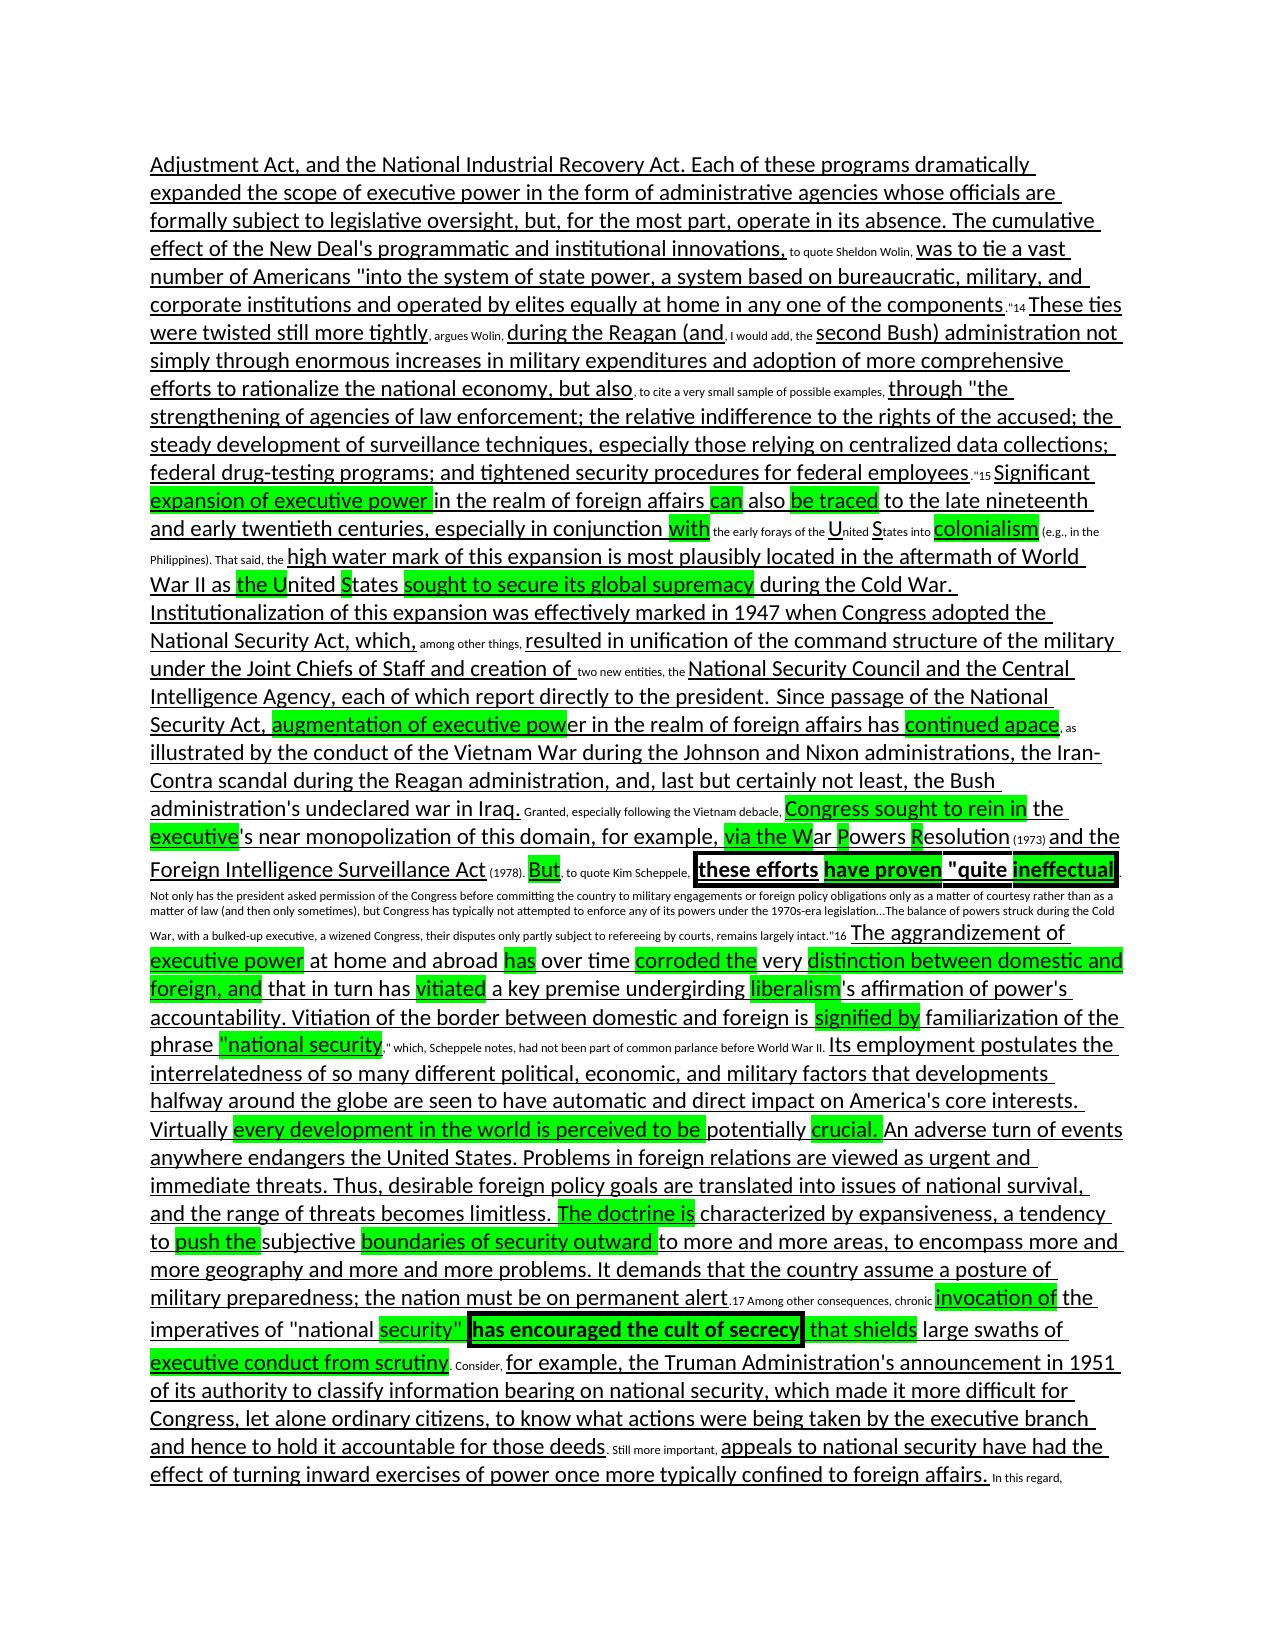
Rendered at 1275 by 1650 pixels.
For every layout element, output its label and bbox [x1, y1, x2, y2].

text [150, 150, 1125, 1488]
